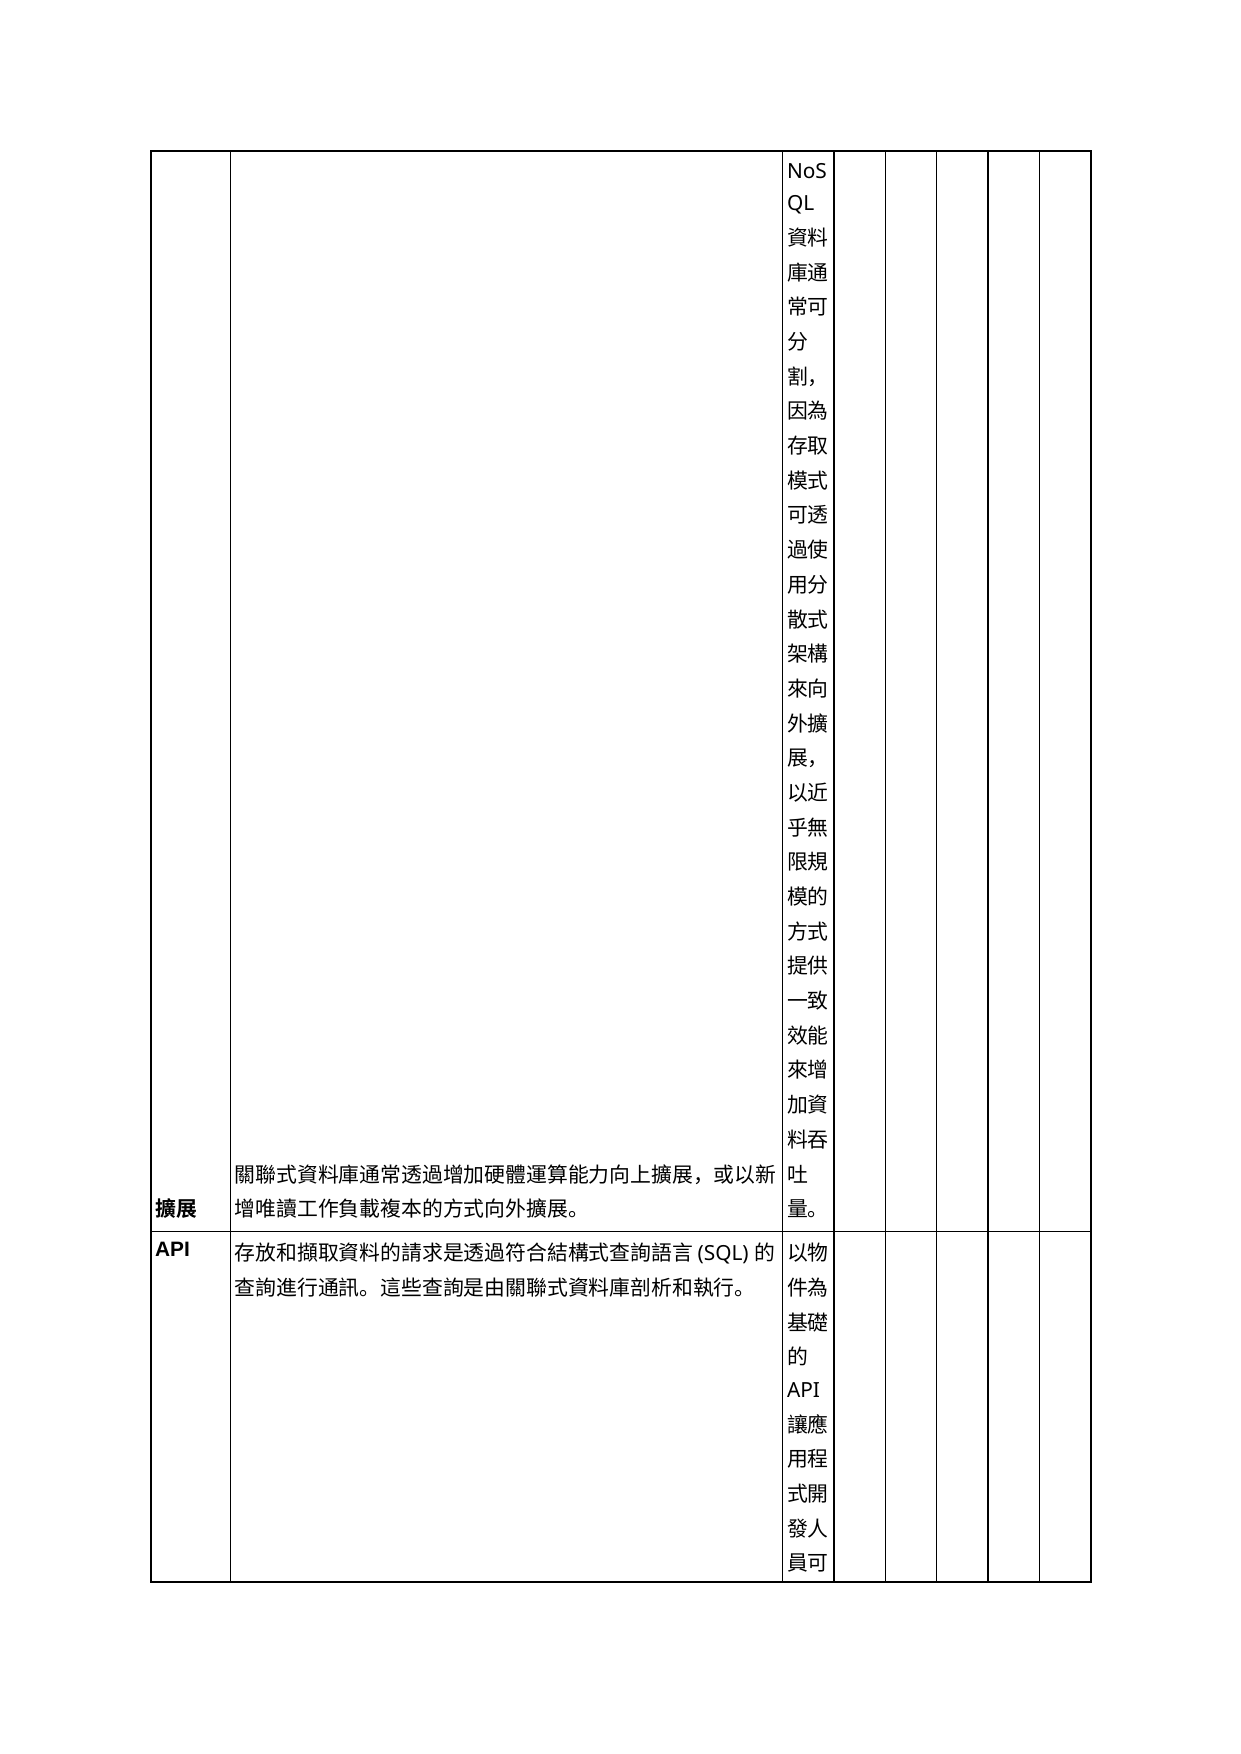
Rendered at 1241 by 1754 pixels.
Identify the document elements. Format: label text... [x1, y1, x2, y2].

table_cell [835, 152, 885, 1231]
table_cell API [152, 1232, 230, 1581]
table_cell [783, 1232, 833, 1581]
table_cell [231, 1232, 782, 1581]
table_cell NoSQL 資料庫通常可分割，因為存取模式可透過使用分散式架構來向外擴展，以近乎無限規模的方式提供一致效能來增加資料吞吐量。 [783, 152, 833, 1231]
table_cell 關聯式資料庫通常透過增加硬體運算能力向上擴展，或以新增唯讀工作負載複本的方式向外擴展。 [231, 152, 782, 1231]
table_cell [937, 1232, 987, 1581]
table_cell [1040, 152, 1090, 1231]
table_cell 擴展 [152, 152, 230, 1231]
table_cell [989, 152, 1039, 1231]
table_cell [886, 1232, 936, 1581]
table_cell [835, 1232, 885, 1581]
table_cell [989, 1232, 1039, 1581]
table_cell [937, 152, 987, 1231]
table_cell [886, 152, 936, 1231]
table_cell [1040, 1232, 1090, 1581]
